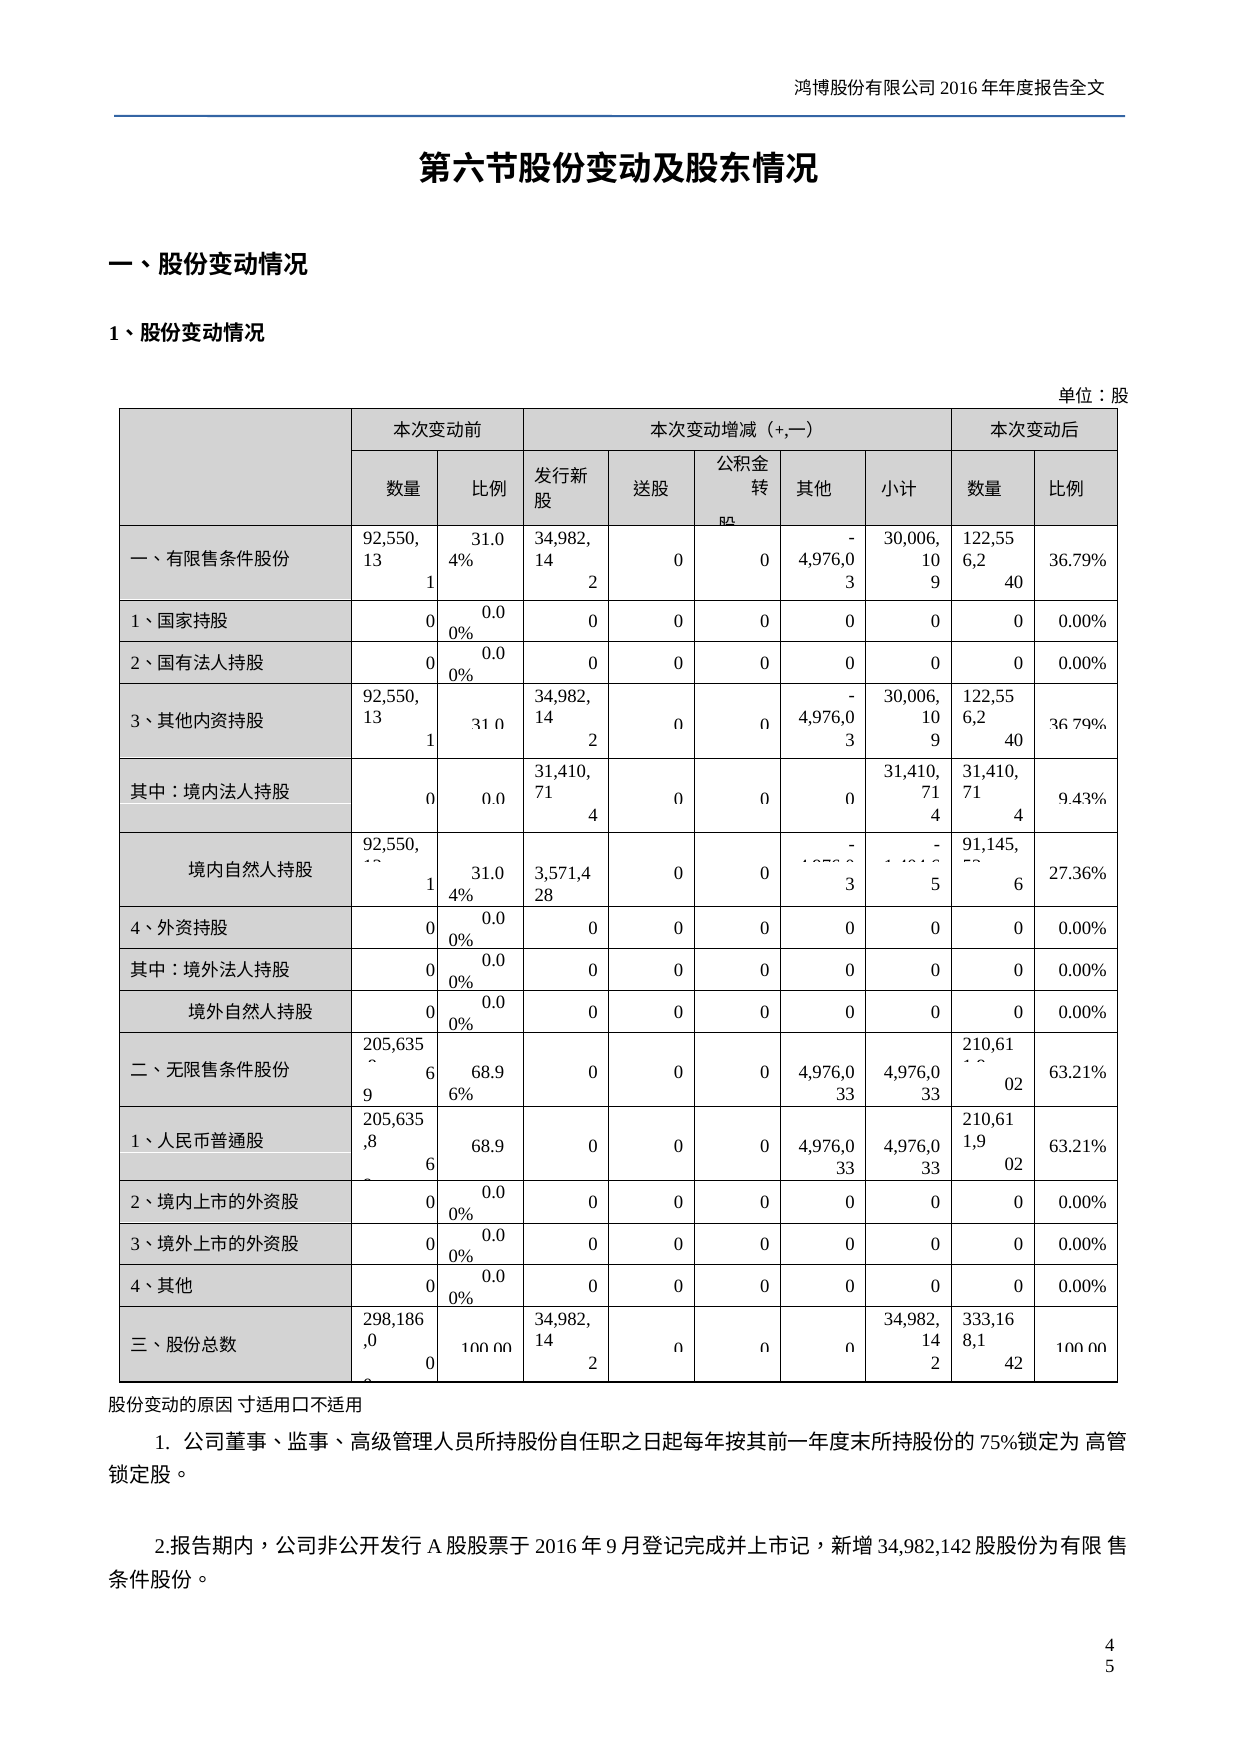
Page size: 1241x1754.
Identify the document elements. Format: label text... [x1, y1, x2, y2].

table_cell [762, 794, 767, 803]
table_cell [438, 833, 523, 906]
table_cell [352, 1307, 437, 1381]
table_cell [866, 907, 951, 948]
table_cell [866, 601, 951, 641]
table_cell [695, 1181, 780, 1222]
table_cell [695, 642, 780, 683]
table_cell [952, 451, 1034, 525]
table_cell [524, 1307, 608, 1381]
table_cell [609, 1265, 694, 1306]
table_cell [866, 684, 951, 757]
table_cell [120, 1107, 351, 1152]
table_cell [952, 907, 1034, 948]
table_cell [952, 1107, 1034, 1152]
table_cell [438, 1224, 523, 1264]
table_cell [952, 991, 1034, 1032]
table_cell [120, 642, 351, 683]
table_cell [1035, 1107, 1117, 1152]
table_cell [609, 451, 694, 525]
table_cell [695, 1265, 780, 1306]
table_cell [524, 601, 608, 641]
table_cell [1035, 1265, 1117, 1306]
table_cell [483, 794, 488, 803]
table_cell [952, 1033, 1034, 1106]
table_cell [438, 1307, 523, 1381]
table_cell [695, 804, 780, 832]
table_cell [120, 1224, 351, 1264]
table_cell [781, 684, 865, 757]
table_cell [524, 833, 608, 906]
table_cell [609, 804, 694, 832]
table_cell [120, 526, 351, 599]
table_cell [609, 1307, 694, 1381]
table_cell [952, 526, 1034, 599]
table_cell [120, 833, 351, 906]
text 第六节股份变动及股东情况 [108, 144, 1128, 190]
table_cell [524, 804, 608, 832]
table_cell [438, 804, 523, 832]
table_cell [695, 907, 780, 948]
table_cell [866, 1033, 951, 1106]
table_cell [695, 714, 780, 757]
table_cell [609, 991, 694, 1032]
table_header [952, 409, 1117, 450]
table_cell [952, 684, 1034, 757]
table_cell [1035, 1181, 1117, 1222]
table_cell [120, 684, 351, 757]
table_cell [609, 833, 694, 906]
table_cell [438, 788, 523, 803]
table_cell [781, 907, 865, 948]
text 股份变动的原因 寸适用口不适用 [108, 1382, 1128, 1419]
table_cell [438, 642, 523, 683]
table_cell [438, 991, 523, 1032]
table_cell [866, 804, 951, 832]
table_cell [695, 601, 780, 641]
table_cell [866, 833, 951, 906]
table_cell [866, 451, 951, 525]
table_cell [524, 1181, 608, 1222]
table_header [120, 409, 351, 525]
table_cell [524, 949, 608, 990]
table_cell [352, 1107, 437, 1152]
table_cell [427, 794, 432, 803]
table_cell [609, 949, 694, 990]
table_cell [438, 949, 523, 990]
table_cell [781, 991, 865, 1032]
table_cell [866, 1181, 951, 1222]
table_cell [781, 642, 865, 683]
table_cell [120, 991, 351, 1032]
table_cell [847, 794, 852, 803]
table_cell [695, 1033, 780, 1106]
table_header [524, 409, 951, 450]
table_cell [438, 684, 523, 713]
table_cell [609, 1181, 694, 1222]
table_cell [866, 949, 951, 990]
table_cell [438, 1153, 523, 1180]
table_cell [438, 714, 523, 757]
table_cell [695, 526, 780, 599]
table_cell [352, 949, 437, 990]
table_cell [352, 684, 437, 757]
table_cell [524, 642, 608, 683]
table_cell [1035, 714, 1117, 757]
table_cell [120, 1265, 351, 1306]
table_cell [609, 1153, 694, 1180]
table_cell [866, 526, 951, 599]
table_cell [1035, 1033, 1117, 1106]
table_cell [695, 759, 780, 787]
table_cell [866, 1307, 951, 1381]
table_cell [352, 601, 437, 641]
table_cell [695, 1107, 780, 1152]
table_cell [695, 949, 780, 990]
text 单位：股 [108, 384, 1128, 408]
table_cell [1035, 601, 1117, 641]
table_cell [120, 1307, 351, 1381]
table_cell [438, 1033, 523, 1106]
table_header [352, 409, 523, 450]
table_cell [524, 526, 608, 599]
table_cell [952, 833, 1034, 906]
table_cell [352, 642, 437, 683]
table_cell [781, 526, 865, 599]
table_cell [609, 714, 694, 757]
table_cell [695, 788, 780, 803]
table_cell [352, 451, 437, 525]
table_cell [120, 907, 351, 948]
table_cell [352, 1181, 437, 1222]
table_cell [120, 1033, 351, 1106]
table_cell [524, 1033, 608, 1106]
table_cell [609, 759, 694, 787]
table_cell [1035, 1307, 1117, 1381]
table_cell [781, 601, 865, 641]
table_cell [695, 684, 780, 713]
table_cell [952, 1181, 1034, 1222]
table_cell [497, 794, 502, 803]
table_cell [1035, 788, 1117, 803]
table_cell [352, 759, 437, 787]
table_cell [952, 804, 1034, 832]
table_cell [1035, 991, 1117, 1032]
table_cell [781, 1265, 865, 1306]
text 一、股份变动情况 [108, 246, 1128, 280]
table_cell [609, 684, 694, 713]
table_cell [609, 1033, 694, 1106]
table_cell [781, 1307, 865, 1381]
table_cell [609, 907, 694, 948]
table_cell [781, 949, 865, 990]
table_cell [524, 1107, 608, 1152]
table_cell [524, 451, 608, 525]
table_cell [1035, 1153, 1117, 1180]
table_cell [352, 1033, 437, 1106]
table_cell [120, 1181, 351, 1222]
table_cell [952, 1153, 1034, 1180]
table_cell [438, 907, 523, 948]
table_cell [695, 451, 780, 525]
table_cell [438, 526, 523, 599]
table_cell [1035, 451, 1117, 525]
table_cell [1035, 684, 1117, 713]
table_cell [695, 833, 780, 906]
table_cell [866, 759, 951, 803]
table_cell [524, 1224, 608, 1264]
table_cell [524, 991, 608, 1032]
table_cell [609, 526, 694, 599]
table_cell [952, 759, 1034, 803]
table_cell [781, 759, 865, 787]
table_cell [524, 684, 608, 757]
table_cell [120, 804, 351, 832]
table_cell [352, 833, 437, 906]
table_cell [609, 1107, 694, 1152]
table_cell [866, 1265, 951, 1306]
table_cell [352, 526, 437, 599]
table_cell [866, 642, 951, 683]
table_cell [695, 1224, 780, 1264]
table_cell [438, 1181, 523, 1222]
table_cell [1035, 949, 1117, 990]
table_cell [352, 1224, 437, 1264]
list 公司董事、监事、高级管理人员所持股份自任职之日起每年按其前一年度末所持股份的75%锁定为 高管锁定股。 [108, 1423, 1128, 1489]
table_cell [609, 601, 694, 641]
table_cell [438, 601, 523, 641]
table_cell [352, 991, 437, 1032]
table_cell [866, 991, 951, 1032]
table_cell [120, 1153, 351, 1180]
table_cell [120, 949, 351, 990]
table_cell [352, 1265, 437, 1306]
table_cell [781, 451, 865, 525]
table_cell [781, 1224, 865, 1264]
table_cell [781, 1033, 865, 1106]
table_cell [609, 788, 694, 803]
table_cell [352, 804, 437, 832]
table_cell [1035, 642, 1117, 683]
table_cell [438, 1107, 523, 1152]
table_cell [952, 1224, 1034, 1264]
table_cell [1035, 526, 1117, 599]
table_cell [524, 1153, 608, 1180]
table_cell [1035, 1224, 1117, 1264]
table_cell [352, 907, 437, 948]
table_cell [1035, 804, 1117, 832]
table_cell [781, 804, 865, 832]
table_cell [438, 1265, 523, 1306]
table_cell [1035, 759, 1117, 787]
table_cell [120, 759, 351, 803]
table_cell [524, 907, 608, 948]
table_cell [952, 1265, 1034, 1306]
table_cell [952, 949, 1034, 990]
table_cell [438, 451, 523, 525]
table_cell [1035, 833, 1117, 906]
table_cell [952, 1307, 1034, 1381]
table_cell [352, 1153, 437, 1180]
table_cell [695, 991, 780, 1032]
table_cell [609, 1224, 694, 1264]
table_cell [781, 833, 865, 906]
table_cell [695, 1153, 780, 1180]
text 2.报告期内，公司非公开发行A股股票于2016年9月登记完成并上市记，新增34,982,142股股份为有限 售条件股份。 [108, 1527, 1128, 1594]
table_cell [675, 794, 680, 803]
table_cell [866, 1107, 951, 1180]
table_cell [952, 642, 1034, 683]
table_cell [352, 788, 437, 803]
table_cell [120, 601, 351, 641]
text 1、股份变动情况 [108, 318, 1128, 346]
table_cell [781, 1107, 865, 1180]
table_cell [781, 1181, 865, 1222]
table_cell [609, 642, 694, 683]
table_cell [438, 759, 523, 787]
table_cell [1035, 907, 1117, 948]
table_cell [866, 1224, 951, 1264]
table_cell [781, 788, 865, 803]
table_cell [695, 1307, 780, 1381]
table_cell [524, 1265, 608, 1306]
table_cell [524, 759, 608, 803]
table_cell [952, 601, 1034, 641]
